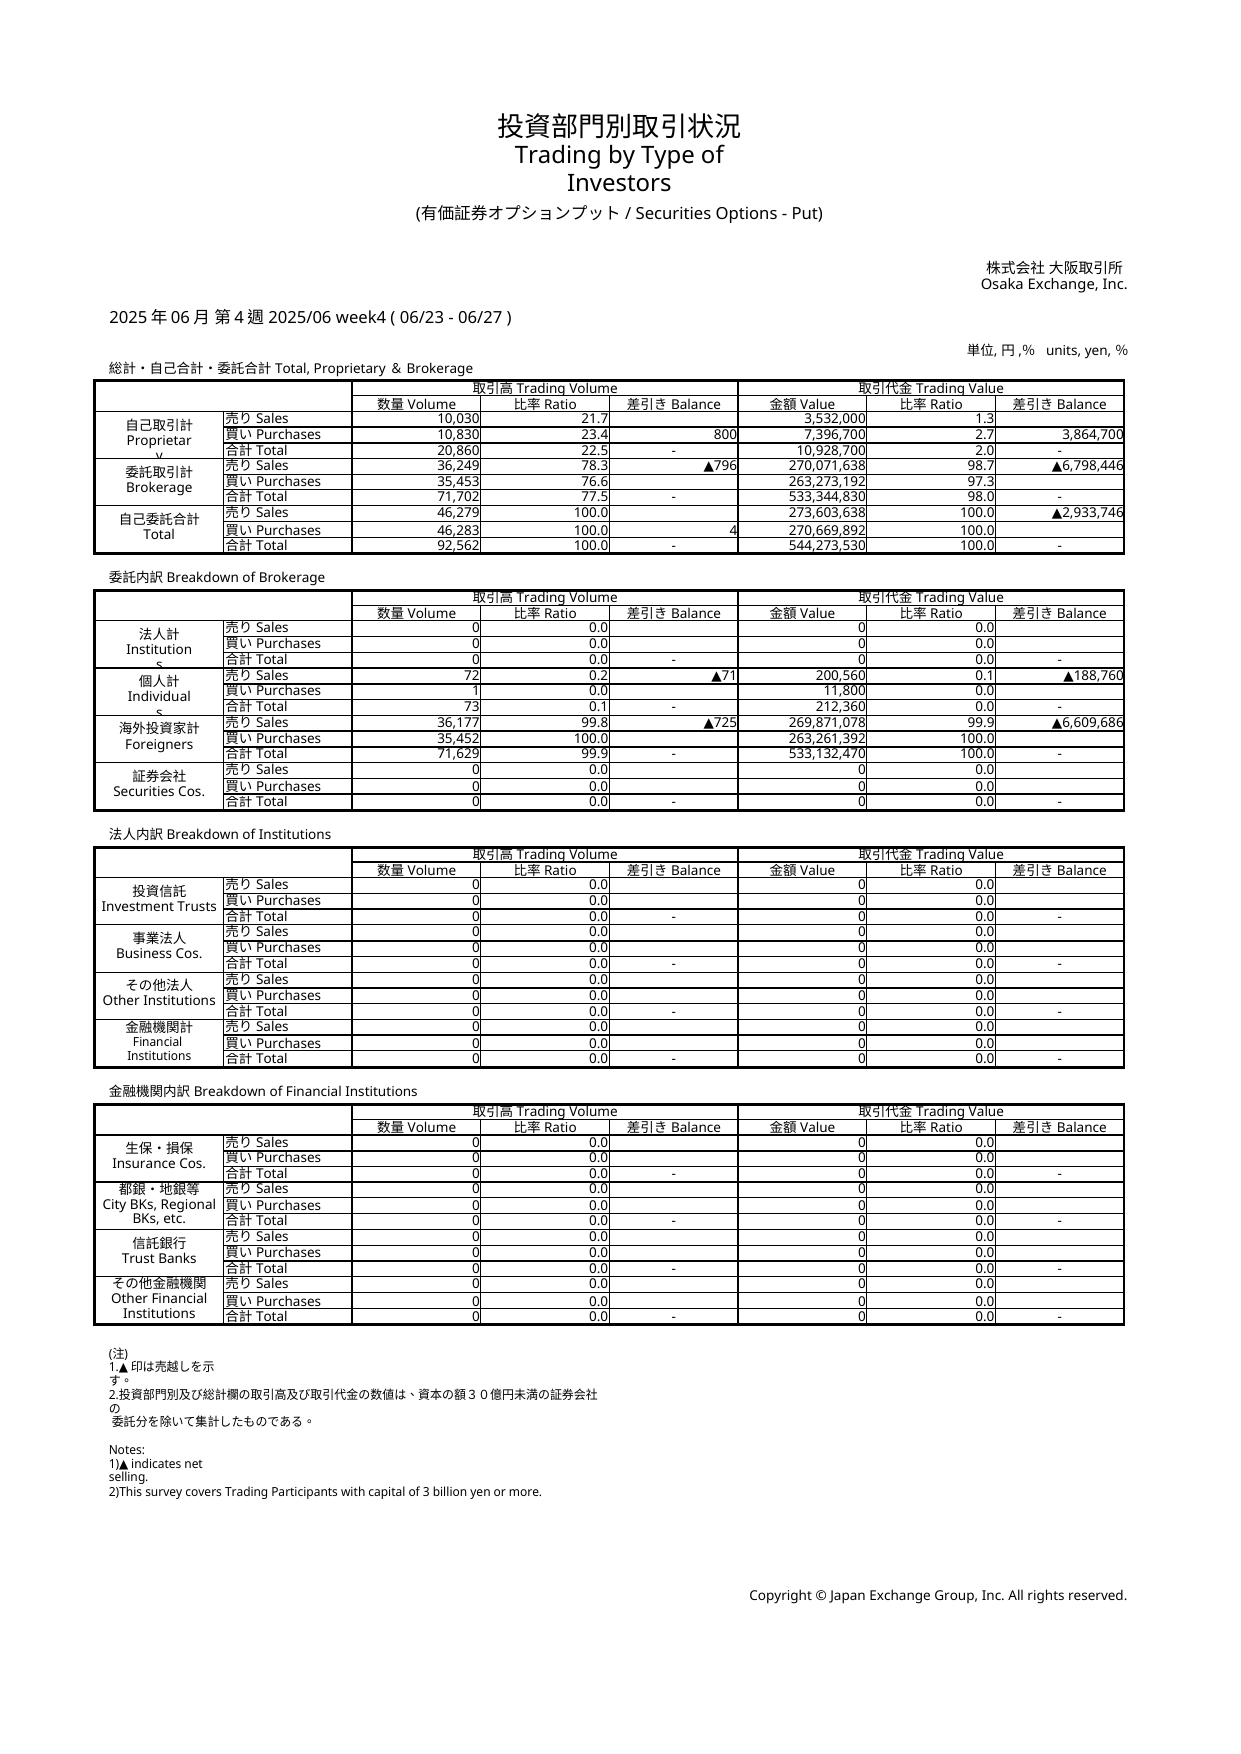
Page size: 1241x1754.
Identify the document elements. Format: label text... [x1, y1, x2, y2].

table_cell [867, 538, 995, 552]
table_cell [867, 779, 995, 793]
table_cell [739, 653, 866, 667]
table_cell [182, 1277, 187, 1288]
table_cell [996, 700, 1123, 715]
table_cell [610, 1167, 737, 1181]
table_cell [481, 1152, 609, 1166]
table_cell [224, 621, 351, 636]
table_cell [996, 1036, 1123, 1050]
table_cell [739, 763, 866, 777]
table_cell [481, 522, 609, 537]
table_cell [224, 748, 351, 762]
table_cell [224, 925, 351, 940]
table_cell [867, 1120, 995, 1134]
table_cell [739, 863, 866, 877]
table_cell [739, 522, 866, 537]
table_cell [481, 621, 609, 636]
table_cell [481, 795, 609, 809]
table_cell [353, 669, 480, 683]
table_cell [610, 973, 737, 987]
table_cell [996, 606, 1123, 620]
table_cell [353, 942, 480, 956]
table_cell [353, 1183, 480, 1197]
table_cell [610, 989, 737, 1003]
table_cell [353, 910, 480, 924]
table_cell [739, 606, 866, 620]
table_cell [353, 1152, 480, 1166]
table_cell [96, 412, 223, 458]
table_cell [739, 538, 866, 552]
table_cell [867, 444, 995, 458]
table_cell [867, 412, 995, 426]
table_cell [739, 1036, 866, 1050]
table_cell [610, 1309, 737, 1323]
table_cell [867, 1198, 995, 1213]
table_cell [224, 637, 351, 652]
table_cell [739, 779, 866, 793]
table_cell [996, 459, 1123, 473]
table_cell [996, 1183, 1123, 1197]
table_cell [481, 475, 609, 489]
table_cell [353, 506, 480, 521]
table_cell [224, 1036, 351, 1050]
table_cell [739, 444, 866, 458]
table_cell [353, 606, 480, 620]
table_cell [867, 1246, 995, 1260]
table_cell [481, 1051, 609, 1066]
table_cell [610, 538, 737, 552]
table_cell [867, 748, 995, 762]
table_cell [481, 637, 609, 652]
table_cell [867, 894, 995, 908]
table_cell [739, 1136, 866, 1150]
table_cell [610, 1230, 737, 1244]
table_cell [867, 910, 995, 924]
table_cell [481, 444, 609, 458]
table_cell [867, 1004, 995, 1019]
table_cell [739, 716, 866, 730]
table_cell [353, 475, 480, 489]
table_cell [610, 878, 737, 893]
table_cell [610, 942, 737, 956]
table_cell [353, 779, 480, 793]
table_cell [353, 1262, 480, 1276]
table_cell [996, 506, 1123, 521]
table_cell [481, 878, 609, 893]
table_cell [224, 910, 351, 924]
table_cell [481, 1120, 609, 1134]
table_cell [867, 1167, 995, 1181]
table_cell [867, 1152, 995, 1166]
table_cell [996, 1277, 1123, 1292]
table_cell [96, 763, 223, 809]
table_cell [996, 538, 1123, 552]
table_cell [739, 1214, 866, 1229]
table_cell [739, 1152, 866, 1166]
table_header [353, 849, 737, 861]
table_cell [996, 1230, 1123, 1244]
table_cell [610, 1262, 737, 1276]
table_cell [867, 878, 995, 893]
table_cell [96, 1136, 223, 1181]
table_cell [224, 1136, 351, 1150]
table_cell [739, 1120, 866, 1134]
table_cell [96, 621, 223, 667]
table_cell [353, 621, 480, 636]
text 投資部門別取引状況 Trading by Type of Investors [464, 114, 774, 196]
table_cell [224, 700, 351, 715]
text Notes: 1)▲indicates net selling. [108, 1443, 234, 1485]
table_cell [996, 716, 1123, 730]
text 法人内訳 Breakdown of Institutions [109, 829, 1134, 842]
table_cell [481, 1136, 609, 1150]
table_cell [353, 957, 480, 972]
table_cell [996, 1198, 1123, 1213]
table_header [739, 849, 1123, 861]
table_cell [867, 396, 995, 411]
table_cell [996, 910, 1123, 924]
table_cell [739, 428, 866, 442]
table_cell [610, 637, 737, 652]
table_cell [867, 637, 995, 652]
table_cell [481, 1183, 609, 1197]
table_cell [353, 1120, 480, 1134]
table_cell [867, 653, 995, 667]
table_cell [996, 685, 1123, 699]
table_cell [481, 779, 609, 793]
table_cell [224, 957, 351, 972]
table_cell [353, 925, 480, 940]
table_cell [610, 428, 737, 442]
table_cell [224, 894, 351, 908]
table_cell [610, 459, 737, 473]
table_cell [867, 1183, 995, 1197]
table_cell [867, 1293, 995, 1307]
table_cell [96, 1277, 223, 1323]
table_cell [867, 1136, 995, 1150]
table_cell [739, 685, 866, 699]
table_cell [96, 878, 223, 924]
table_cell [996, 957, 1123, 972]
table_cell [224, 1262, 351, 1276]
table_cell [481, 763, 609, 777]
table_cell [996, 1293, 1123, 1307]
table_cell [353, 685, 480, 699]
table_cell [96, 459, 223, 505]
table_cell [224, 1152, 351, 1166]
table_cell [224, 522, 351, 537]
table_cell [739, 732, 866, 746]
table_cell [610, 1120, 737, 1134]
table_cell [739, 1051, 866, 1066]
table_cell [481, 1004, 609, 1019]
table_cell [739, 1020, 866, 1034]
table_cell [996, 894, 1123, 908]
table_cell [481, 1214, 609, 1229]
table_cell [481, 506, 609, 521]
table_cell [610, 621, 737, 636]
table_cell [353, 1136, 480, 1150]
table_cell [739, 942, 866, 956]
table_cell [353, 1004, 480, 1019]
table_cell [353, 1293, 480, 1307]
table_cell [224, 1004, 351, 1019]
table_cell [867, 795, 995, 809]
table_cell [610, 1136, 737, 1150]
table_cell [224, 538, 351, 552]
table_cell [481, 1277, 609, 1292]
text 2.投資部門別及び総計欄の取引高及び取引代金の数値は、資本の額３０億円未満の証券会社の 委託分を除いて集計したものである。 [108, 1388, 609, 1430]
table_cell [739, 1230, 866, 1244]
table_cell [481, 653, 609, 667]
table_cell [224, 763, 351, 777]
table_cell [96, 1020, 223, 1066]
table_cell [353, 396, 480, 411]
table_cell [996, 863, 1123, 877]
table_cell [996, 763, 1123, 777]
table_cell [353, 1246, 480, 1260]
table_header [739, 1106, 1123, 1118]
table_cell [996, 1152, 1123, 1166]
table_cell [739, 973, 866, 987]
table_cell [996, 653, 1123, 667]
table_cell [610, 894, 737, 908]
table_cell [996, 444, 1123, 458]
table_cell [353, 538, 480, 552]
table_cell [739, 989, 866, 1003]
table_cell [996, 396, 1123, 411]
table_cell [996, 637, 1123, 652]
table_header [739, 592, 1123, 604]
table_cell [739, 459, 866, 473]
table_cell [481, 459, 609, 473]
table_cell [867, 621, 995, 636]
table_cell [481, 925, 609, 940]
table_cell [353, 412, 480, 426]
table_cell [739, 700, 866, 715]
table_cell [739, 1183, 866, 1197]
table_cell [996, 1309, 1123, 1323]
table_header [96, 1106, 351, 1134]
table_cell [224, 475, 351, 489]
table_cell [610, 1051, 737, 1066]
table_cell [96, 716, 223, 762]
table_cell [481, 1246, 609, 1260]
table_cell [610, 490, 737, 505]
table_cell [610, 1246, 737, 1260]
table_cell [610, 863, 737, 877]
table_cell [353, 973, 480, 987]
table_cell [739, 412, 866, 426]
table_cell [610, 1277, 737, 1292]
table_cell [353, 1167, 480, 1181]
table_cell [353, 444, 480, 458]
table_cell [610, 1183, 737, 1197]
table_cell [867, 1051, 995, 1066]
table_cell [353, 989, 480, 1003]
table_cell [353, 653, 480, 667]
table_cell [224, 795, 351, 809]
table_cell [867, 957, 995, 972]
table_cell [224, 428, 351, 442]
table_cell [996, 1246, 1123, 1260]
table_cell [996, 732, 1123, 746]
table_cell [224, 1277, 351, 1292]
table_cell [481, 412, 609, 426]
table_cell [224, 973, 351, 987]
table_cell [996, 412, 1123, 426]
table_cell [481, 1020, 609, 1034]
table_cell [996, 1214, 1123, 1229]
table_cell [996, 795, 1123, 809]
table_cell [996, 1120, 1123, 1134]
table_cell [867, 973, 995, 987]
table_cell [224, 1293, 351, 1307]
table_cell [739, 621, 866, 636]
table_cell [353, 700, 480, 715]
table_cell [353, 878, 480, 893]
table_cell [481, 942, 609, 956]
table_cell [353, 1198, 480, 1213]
text Copyright © Japan Exchange Group, Inc. All rights reserved. [831, 1590, 1127, 1603]
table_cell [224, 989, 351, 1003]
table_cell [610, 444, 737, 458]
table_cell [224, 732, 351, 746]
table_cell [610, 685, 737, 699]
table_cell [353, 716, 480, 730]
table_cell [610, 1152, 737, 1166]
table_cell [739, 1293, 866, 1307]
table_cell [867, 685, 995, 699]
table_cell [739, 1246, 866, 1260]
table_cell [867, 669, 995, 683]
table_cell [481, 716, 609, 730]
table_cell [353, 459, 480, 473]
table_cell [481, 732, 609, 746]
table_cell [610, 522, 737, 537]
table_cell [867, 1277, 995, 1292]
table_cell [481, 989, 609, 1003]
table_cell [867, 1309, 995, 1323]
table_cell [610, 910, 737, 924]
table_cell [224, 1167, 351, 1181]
text 単位, 円 ,％ units, yen, ％ [104, 344, 1128, 358]
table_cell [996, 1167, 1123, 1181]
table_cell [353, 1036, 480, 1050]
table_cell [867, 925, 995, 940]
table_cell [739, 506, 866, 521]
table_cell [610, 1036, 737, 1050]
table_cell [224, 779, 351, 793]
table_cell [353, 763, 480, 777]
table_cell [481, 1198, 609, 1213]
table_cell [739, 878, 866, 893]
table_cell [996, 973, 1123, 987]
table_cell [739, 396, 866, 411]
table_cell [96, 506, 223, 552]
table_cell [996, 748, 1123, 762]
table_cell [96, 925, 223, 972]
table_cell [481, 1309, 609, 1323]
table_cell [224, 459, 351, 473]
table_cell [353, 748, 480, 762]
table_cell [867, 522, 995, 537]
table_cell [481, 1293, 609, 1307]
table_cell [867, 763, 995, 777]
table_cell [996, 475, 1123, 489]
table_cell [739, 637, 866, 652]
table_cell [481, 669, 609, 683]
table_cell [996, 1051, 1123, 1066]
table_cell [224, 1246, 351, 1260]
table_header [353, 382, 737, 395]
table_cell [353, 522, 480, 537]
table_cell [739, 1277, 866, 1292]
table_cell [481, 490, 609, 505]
text (注) 1.▲印は売越しを示す。 [108, 1347, 234, 1388]
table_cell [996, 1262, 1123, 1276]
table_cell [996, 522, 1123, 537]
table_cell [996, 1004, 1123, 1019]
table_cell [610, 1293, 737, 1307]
text (有価証券オプションプット / Securities Options - Put) [104, 206, 1134, 223]
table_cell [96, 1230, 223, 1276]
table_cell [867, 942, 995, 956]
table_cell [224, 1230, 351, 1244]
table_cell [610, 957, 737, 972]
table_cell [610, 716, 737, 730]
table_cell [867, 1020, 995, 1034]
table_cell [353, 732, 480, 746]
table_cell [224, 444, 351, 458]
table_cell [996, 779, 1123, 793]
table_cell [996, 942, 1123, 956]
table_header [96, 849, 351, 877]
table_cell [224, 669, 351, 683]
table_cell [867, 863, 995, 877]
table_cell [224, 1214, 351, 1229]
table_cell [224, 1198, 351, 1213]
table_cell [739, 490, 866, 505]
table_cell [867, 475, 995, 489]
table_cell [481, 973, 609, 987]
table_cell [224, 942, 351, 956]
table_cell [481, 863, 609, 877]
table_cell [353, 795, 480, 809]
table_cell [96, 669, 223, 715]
text 委託内訳 Breakdown of Brokerage [109, 572, 1134, 586]
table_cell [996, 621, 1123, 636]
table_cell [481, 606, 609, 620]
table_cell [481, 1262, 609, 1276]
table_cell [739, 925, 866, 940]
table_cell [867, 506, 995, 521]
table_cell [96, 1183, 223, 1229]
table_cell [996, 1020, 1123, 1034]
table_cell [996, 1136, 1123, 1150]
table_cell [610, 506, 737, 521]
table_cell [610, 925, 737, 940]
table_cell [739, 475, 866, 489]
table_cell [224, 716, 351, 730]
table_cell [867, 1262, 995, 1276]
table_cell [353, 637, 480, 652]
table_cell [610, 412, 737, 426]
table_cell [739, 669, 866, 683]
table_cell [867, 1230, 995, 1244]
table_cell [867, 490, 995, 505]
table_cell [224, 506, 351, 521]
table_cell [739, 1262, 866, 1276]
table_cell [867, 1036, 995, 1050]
text Copyright © Japan Exchange Group, Inc. All rights reserved. [104, 1590, 831, 1603]
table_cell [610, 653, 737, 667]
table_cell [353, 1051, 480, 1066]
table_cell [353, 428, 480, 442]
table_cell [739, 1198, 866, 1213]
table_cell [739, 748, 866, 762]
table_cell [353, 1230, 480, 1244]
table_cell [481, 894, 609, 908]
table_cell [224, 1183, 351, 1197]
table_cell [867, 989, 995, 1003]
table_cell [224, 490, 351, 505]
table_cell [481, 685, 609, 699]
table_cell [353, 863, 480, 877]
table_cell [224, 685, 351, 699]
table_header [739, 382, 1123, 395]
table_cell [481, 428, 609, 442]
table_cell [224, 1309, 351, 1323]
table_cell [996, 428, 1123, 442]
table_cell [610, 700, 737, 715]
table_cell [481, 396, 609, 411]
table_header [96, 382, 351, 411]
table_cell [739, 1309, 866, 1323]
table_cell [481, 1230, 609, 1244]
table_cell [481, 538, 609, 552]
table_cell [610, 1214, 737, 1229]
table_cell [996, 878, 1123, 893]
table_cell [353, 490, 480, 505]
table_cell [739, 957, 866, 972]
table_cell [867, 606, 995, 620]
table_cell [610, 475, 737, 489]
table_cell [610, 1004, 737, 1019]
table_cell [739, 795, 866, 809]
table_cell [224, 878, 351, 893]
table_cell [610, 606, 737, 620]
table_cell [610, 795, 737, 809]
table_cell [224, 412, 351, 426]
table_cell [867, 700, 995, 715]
text 総計・自己合計・委託合計 Total, Proprietary ＆ Brokerage [109, 363, 1134, 376]
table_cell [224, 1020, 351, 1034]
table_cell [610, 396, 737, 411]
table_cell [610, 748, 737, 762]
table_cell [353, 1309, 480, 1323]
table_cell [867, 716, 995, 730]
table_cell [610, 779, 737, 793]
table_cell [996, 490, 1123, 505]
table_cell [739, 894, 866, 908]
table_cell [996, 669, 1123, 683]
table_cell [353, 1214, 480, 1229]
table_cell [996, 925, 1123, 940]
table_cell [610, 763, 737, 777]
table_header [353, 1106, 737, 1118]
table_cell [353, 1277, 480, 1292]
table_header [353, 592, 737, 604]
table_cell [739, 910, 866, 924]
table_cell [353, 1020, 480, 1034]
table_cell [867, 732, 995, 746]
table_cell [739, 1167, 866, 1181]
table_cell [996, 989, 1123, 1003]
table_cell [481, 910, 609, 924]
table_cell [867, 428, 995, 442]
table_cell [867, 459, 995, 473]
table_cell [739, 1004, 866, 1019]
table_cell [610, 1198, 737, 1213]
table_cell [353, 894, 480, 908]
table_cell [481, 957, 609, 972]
text 金融機関内訳 Breakdown of Financial Institutions [109, 1086, 1134, 1099]
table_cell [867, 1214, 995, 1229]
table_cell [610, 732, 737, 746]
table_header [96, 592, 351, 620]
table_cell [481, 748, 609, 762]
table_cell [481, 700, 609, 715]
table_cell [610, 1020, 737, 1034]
text 2025年06月 第4週 2025/06 week4 ( 06/23 - 06/27 ) [109, 310, 1134, 326]
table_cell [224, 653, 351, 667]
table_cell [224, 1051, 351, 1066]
text 株式会社 大阪取引所 Osaka Exchange, Inc. [974, 261, 1134, 293]
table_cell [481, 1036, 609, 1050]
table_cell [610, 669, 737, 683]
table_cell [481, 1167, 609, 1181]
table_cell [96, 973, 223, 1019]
